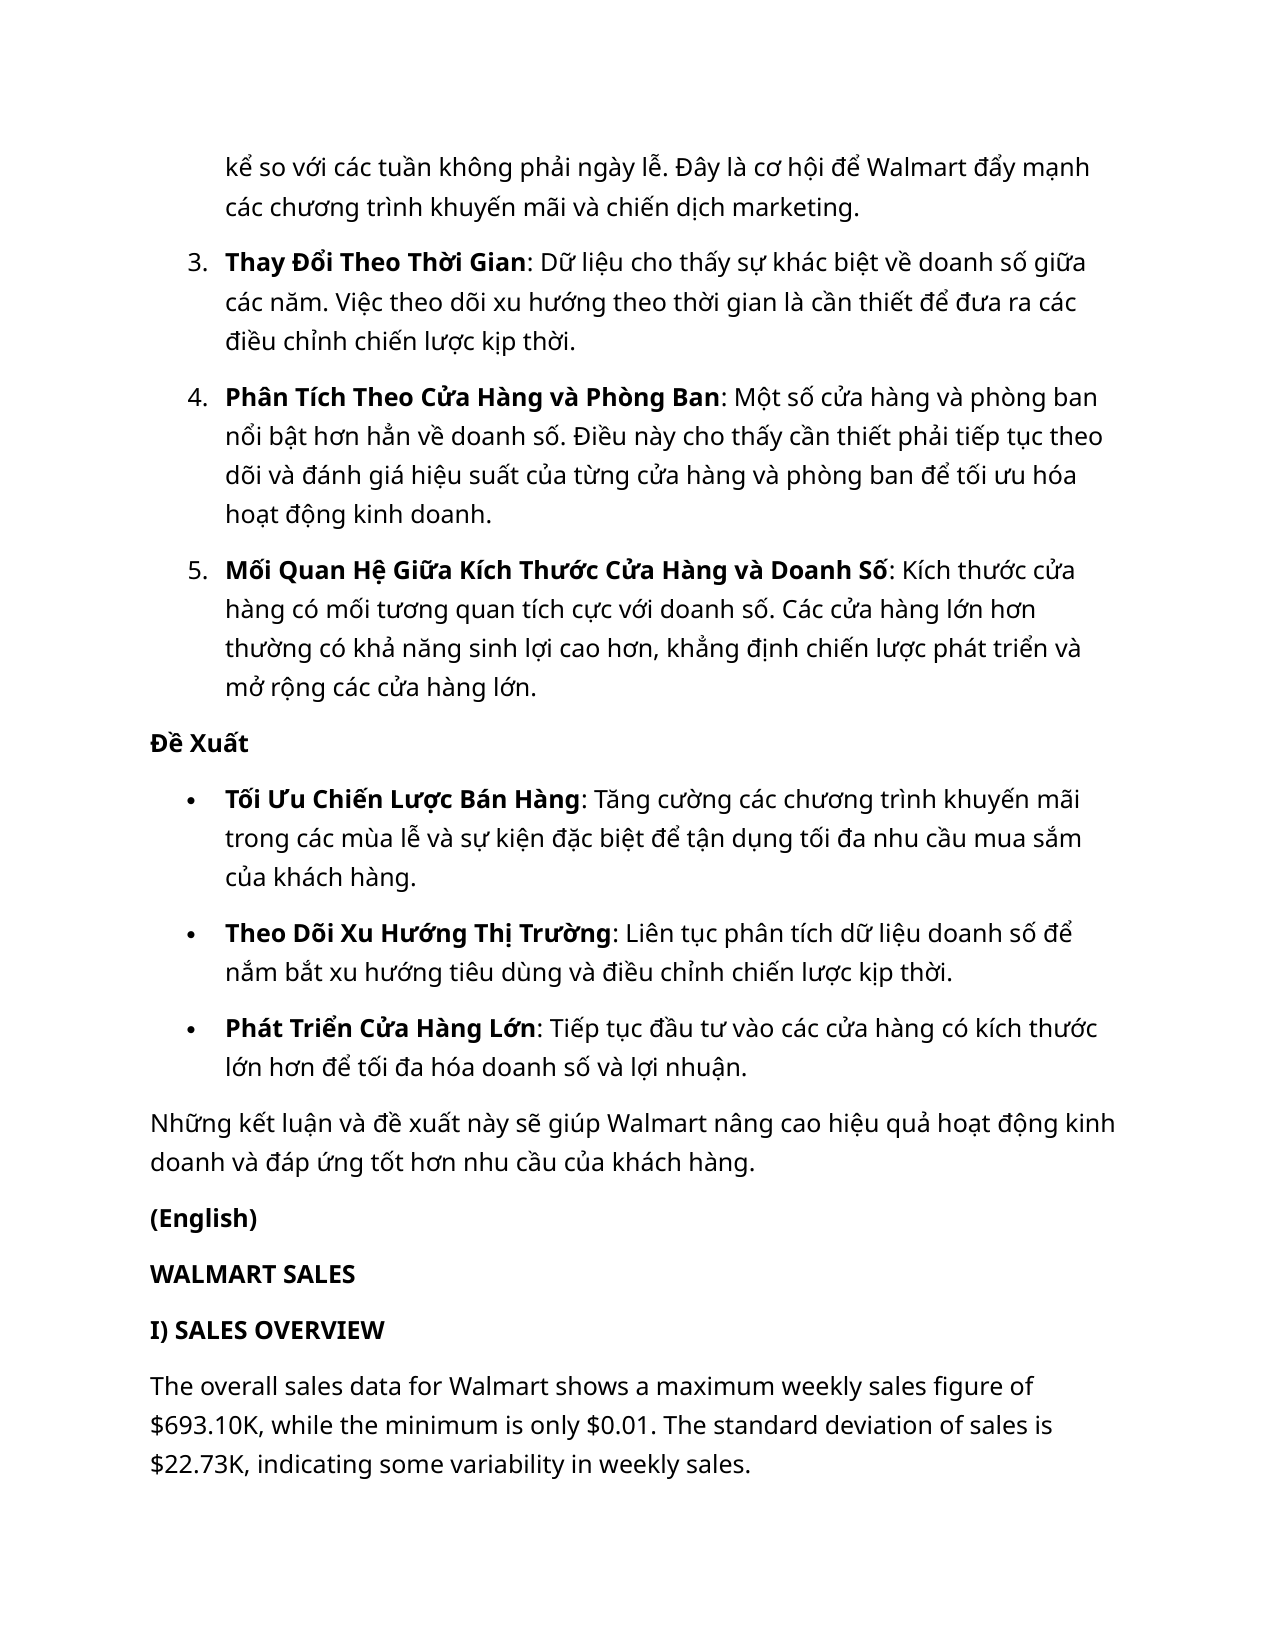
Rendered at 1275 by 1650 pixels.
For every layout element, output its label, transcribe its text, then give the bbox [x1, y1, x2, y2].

text WALMART SALES [150, 1257, 1125, 1291]
text Đề Xuất [150, 726, 1125, 760]
list Phát Triển Cửa Hàng Lớn: Tiếp tục đầu tư vào các cửa hàng có kích thước lớn hơn để tối đa hóa doanh số và lợi nhuận. [187, 1011, 1125, 1084]
list Thay Đổi Theo Thời Gian: Dữ liệu cho thấy sự khác biệt về doanh số giữa các năm. Việc theo dõi xu hướng theo thời gian là cần thiết để đưa ra các điều chỉnh chiến lược kịp thời. [187, 245, 1125, 357]
text I) SALES OVERVIEW [150, 1312, 1125, 1347]
list Mối Quan Hệ Giữa Kích Thước Cửa Hàng và Doanh Số: Kích thước cửa hàng có mối tương quan tích cực với doanh số. Các cửa hàng lớn hơn thường có khả năng sinh lợi cao hơn, khẳng định chiến lược phát triển và mở rộng các cửa hàng lớn. [187, 552, 1125, 704]
list Tối Ưu Chiến Lược Bán Hàng: Tăng cường các chương trình khuyến mãi trong các mùa lễ và sự kiện đặc biệt để tận dụng tối đa nhu cầu mua sắm của khách hàng. [187, 782, 1125, 894]
text The overall sales data for Walmart shows a maximum weekly sales figure of $693.10K, while the minimum is only $0.01. The standard deviation of sales is $22.73K, indicating some variability in weekly sales. [150, 1368, 1125, 1481]
list Phân Tích Theo Cửa Hàng và Phòng Ban: Một số cửa hàng và phòng ban nổi bật hơn hẳn về doanh số. Điều này cho thấy cần thiết phải tiếp tục theo dõi và đánh giá hiệu suất của từng cửa hàng và phòng ban để tối ưu hóa hoạt động kinh doanh. [187, 379, 1125, 531]
text Những kết luận và đề xuất này sẽ giúp Walmart nâng cao hiệu quả hoạt động kinh doanh và đáp ứng tốt hơn nhu cầu của khách hàng. [150, 1106, 1125, 1179]
list Theo Dõi Xu Hướng Thị Trường: Liên tục phân tích dữ liệu doanh số để nắm bắt xu hướng tiêu dùng và điều chỉnh chiến lược kịp thời. [187, 916, 1125, 989]
text (English) [150, 1201, 1125, 1235]
